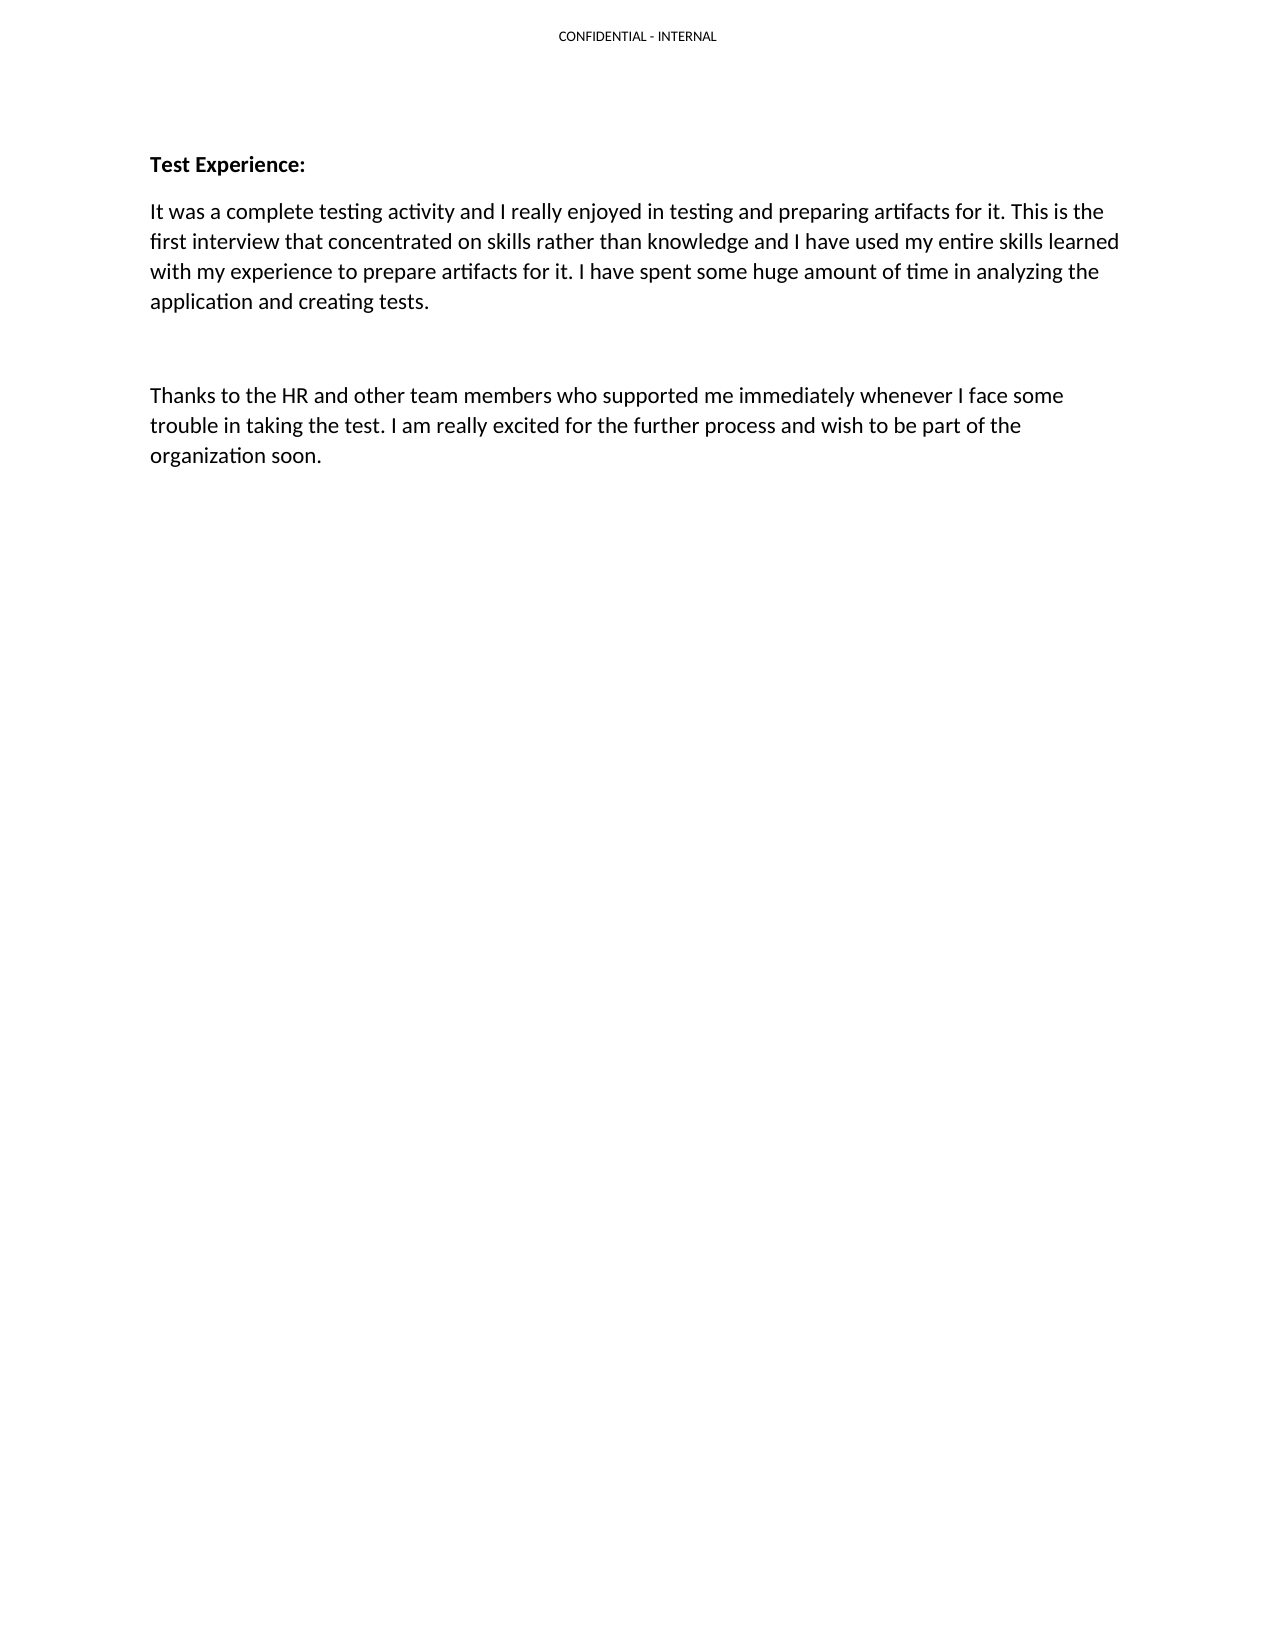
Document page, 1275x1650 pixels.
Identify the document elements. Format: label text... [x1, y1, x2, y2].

text Test Experience: [150, 150, 1125, 178]
text Thanks to the HR and other team members who supported me immediately whenever I face some trouble in taking the test. I am really excited for the further process and wish to be part of the organization soon. [150, 381, 1125, 470]
text It was a complete testing activity and I really enjoyed in testing and preparing artifacts for it. This is the first interview that concentrated on skills rather than knowledge and I have used my entire skills learned with my experience to prepare artifacts for it. I have spent some huge amount of time in analyzing the application and creating tests. [150, 197, 1125, 316]
